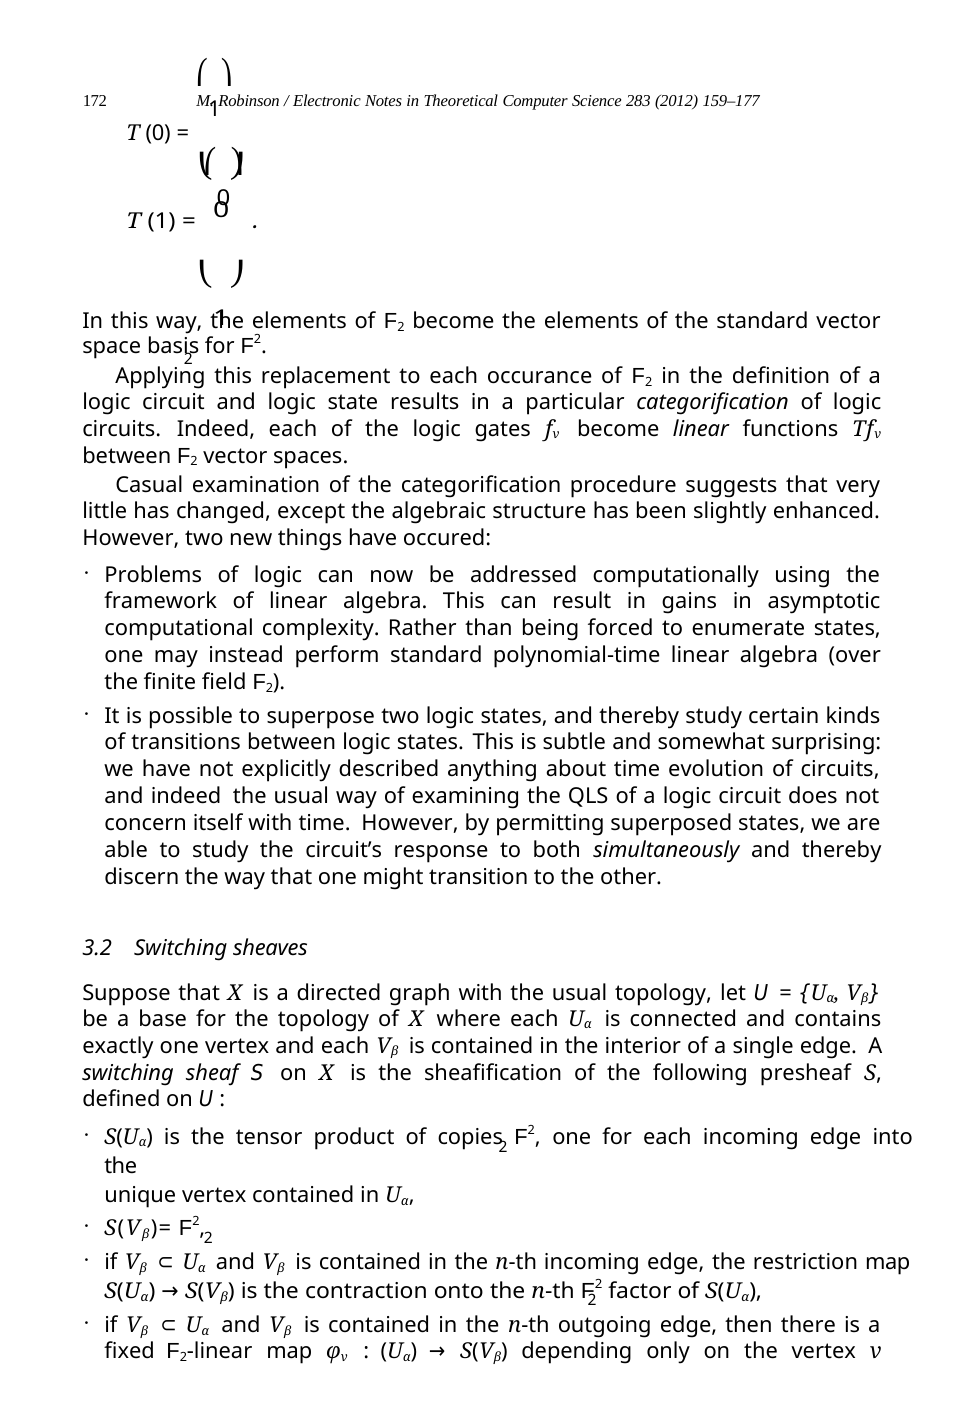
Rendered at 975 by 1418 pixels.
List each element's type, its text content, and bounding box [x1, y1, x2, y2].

text Applying this replacement to each occurance of F2 in the definition of a logic circuit and logic state results in a particular categoriﬁcation of logic circuits. Indeed, each of the logic gates fv become linear functions Tfv between F2 vector spaces. [82, 362, 881, 469]
list S(Uα) is the tensor product of copies F2, one for each incoming edge into the [83, 1121, 912, 1180]
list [83, 1311, 881, 1365]
list It is possible to superpose two logic states, and thereby study certain kinds of transitions between logic states. This is subtle and somewhat surprising: we have not explicitly described anything about time evolution of circuits, and indeed the usual way of examining the QLS of a logic circuit does not concern itself with time. However, by permitting superposed states, we are able to study the circuit’s response to both simultaneously and thereby discern the way that one might transition to the other. [83, 702, 881, 891]
text T (0) = ⎛1⎞ [126, 110, 912, 148]
text Casual examination of the categorification procedure suggests that very little has changed, except the algebraic structure has been slightly enhanced. However, two new things have occured: [82, 471, 881, 551]
text ⎝1⎠ [196, 239, 912, 301]
list Switching sheaves [82, 932, 912, 962]
text Suppose that X is a directed graph with the usual topology, let U = {Uα, Vβ} be a base for the topology of X where each Uα is connected and contains exactly one vertex and each Vβ is contained in the interior of a single edge. A switching sheaf S on X is the sheafification of the following presheaf S, defined on U : [82, 979, 882, 1113]
list S(Vβ)= F2, [83, 1212, 912, 1242]
text unique vertex contained in Uα, [104, 1180, 912, 1208]
text ⎝0⎠ [196, 148, 912, 188]
text T (1) = ⎛0⎞ . [126, 188, 912, 239]
list if Vβ ⊂ Uα and Vβ is contained in the n-th incoming edge, the restriction map [83, 1246, 912, 1275]
list Problems of logic can now be addressed computationally using the framework of linear algebra. This can result in gains in asymptotic computational complexity. Rather than being forced to enumerate states, one may instead perform standard polynomial-time linear algebra (over the finite field F2). [83, 562, 881, 696]
text In this way, the elements of F2 become the elements of the standard vector space basis for F2. [82, 307, 881, 360]
text S(Uα) → S(Vβ) is the contraction onto the n-th F2 factor of S(Uα), [104, 1275, 912, 1304]
